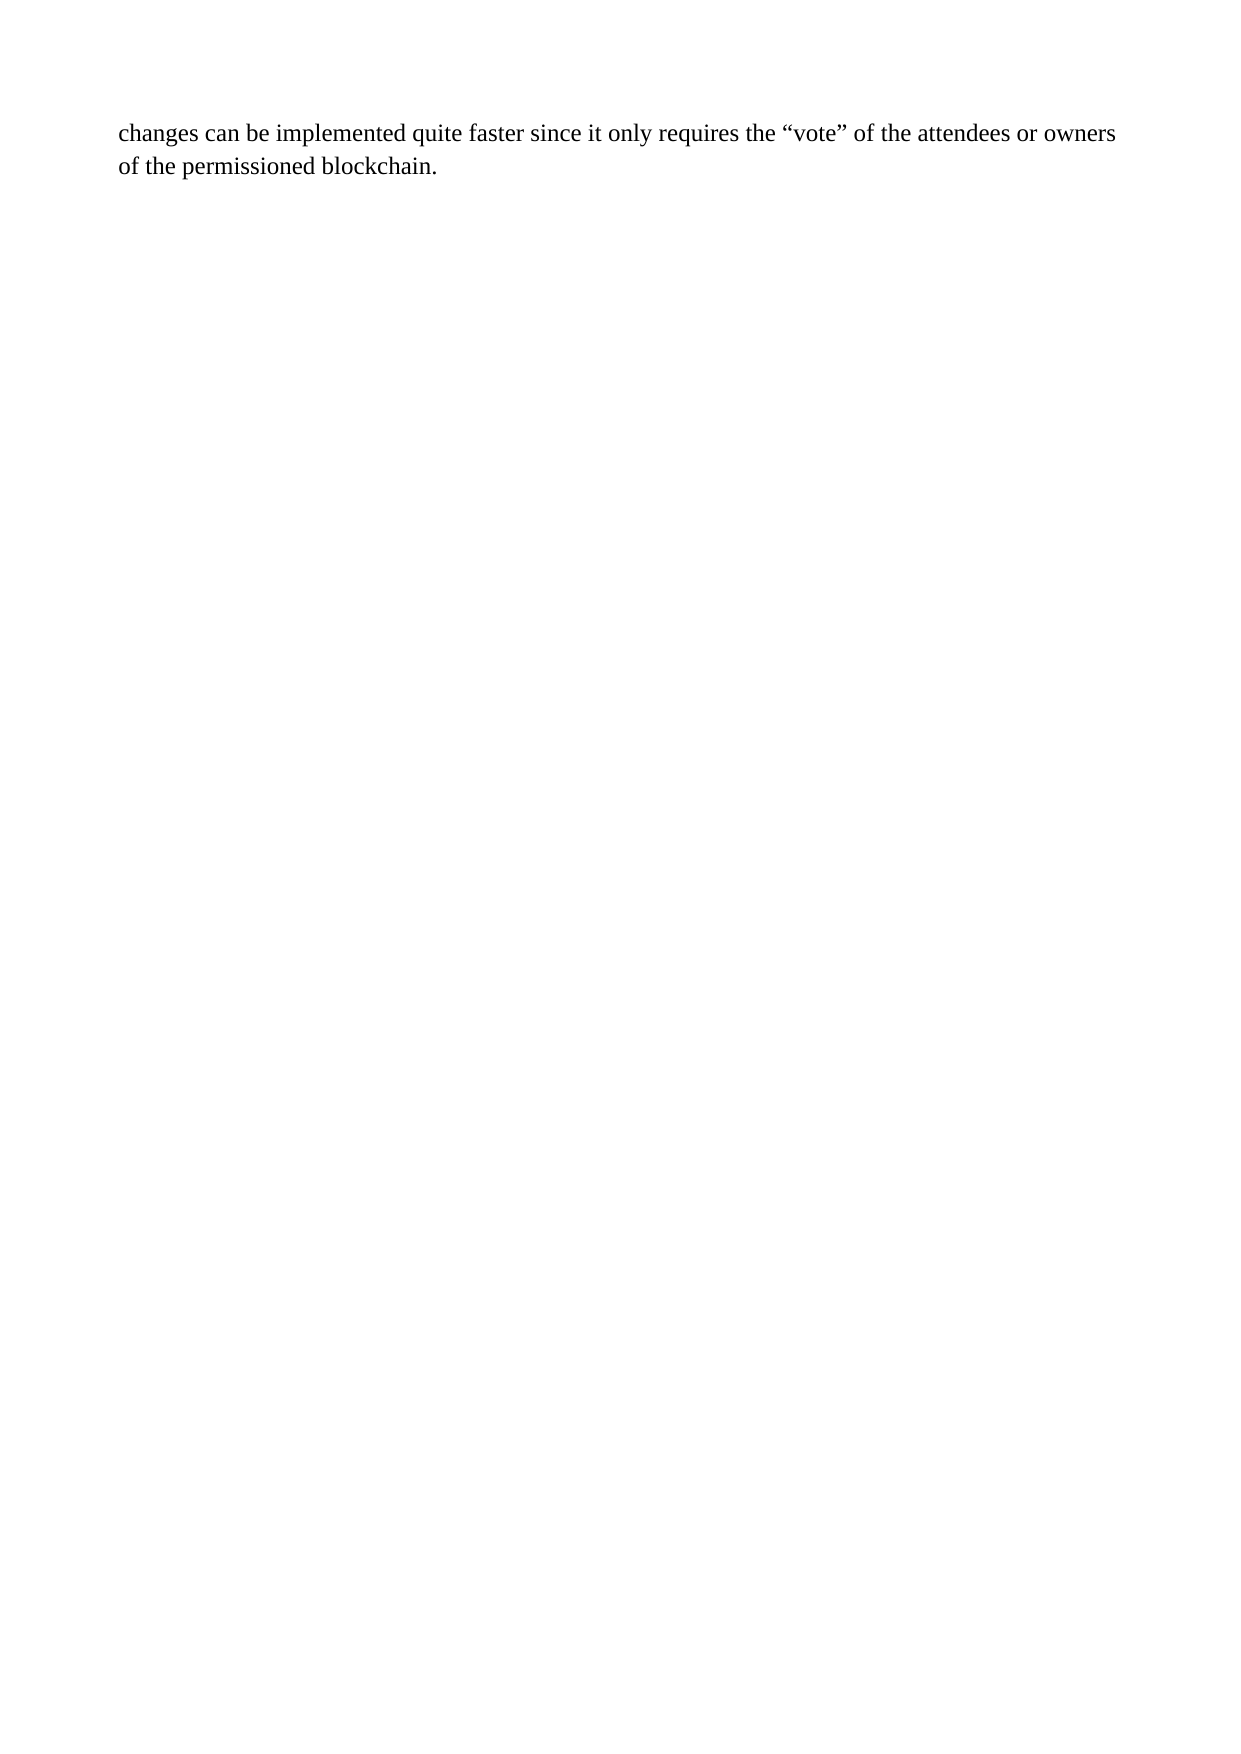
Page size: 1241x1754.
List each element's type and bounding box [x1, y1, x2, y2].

text [118, 118, 1122, 180]
